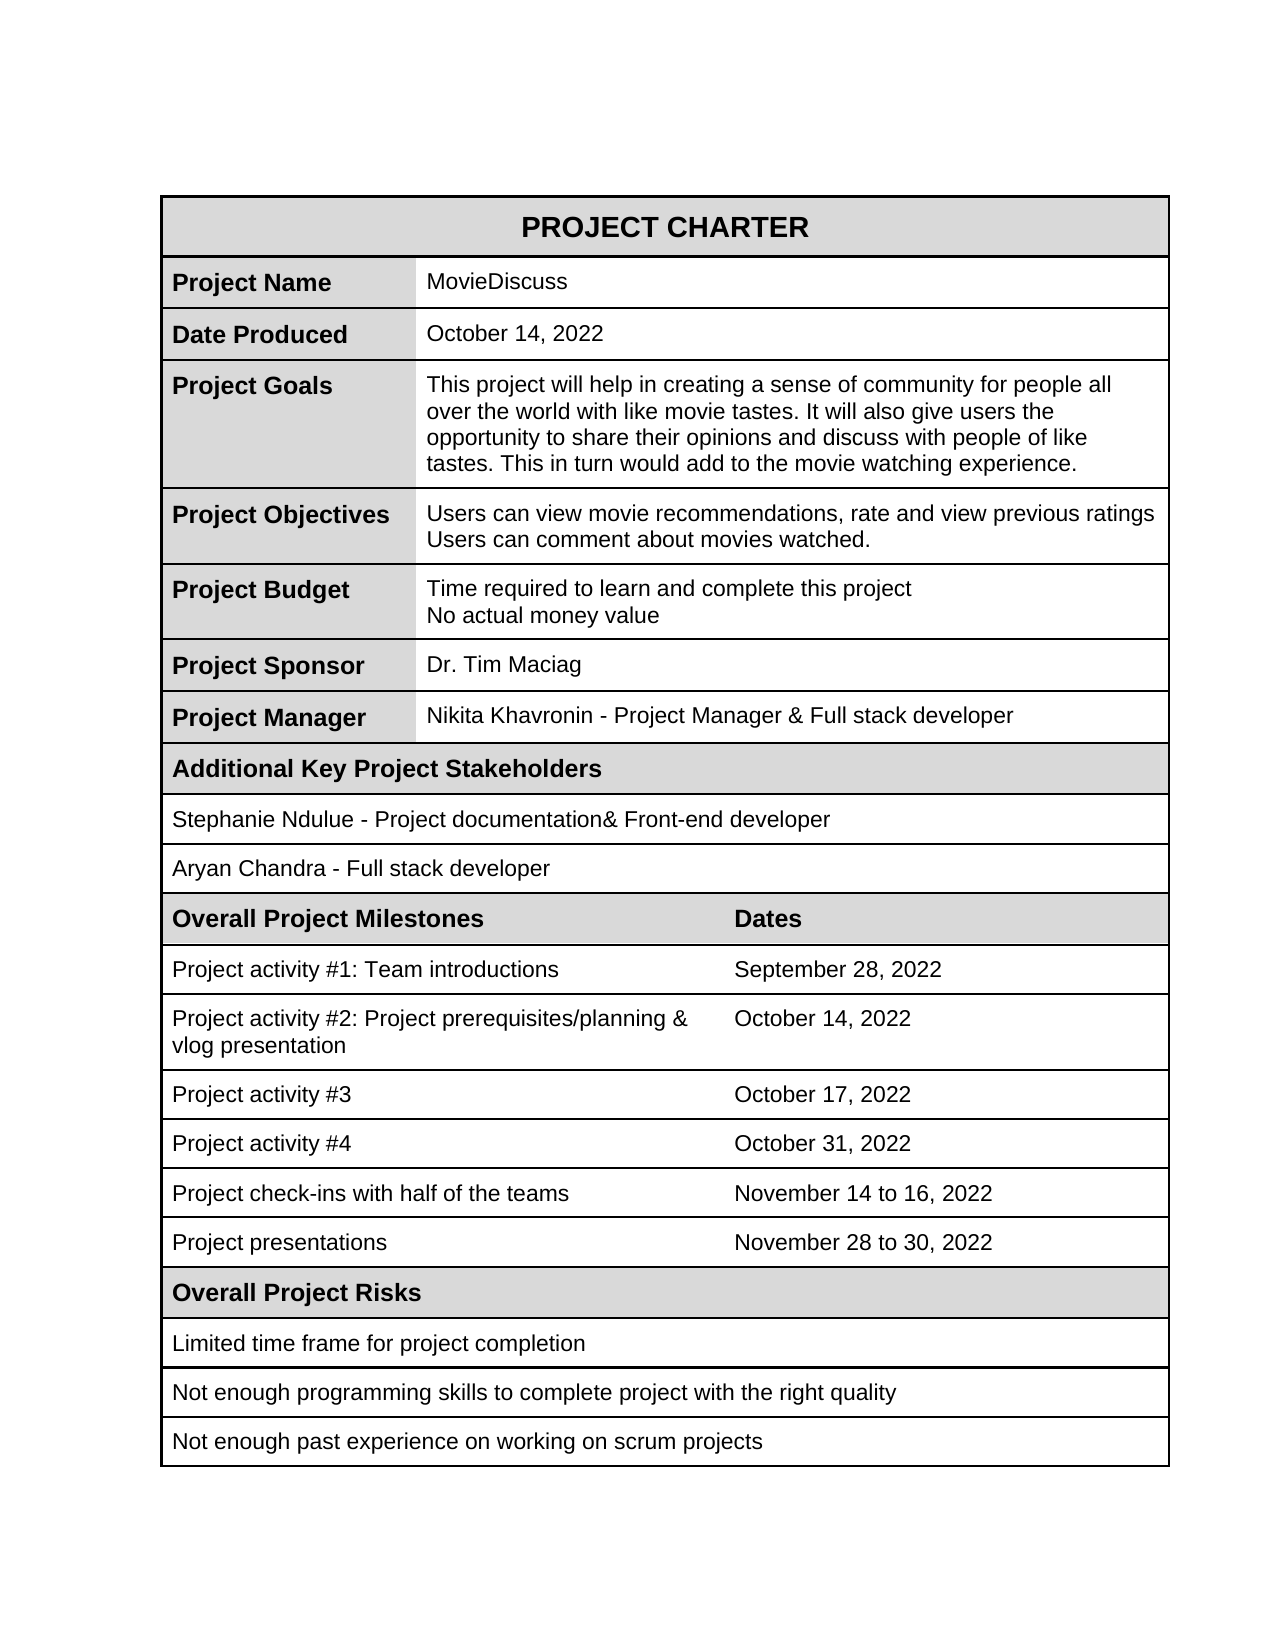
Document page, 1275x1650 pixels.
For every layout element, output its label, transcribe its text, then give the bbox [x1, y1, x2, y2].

table_cell Limited time frame for project completion [163, 1319, 1168, 1366]
table_cell Project activity #3 [163, 1071, 724, 1118]
table_cell Date Produced [163, 309, 416, 359]
table_cell Aryan Chandra - Full stack developer [163, 845, 1168, 892]
table_cell Time required to learn and complete this project No actual money value [416, 565, 1168, 638]
table_cell Project activity #4 [163, 1120, 724, 1167]
table_cell Nikita Khavronin - Project Manager & Full stack developer [416, 692, 1168, 742]
table_cell Project Manager [163, 692, 416, 742]
table_cell MovieDiscuss [416, 258, 1168, 307]
table_cell Project Budget [163, 565, 416, 638]
table_cell Project Name [163, 258, 416, 307]
table_header PROJECT CHARTER [163, 198, 1168, 255]
table_cell Dates [724, 894, 1168, 943]
table_cell Users can view movie recommendations, rate and view previous ratings Users can comment about movies watched. [416, 489, 1168, 563]
table_cell October 14, 2022 [724, 995, 1168, 1068]
table_cell Overall Project Milestones [163, 894, 724, 943]
table_cell Project Sponsor [163, 640, 416, 690]
table_cell Not enough programming skills to complete project with the right quality [163, 1369, 1168, 1416]
table_cell This project will help in creating a sense of community for people all over the world with like movie tastes. It will also give users the opportunity to share their opinions and discuss with people of like tastes. This in turn would add to the movie watching experience. [416, 361, 1168, 487]
table_cell October 14, 2022 [416, 309, 1168, 359]
table_cell October 31, 2022 [724, 1120, 1168, 1167]
table_cell September 28, 2022 [724, 946, 1168, 993]
table_cell Dr. Tim Maciag [416, 640, 1168, 690]
table_cell Project Objectives [163, 489, 416, 563]
table_cell Overall Project Risks [163, 1268, 1168, 1317]
table_cell November 28 to 30, 2022 [724, 1218, 1168, 1266]
table_cell Project activity #1: Team introductions [163, 946, 724, 993]
table_cell Project activity #2: Project prerequisites/planning & vlog presentation [163, 995, 724, 1068]
table_cell Project check-ins with half of the teams [163, 1169, 724, 1216]
table_cell Not enough past experience on working on scrum projects [163, 1418, 1168, 1465]
table_cell Additional Key Project Stakeholders [163, 744, 1168, 793]
table_cell Project Goals [163, 361, 416, 487]
table_cell Stephanie Ndulue - Project documentation& Front-end developer [163, 795, 1168, 843]
table_cell Project presentations [163, 1218, 724, 1266]
table_cell October 17, 2022 [724, 1071, 1168, 1118]
table_cell November 14 to 16, 2022 [724, 1169, 1168, 1216]
